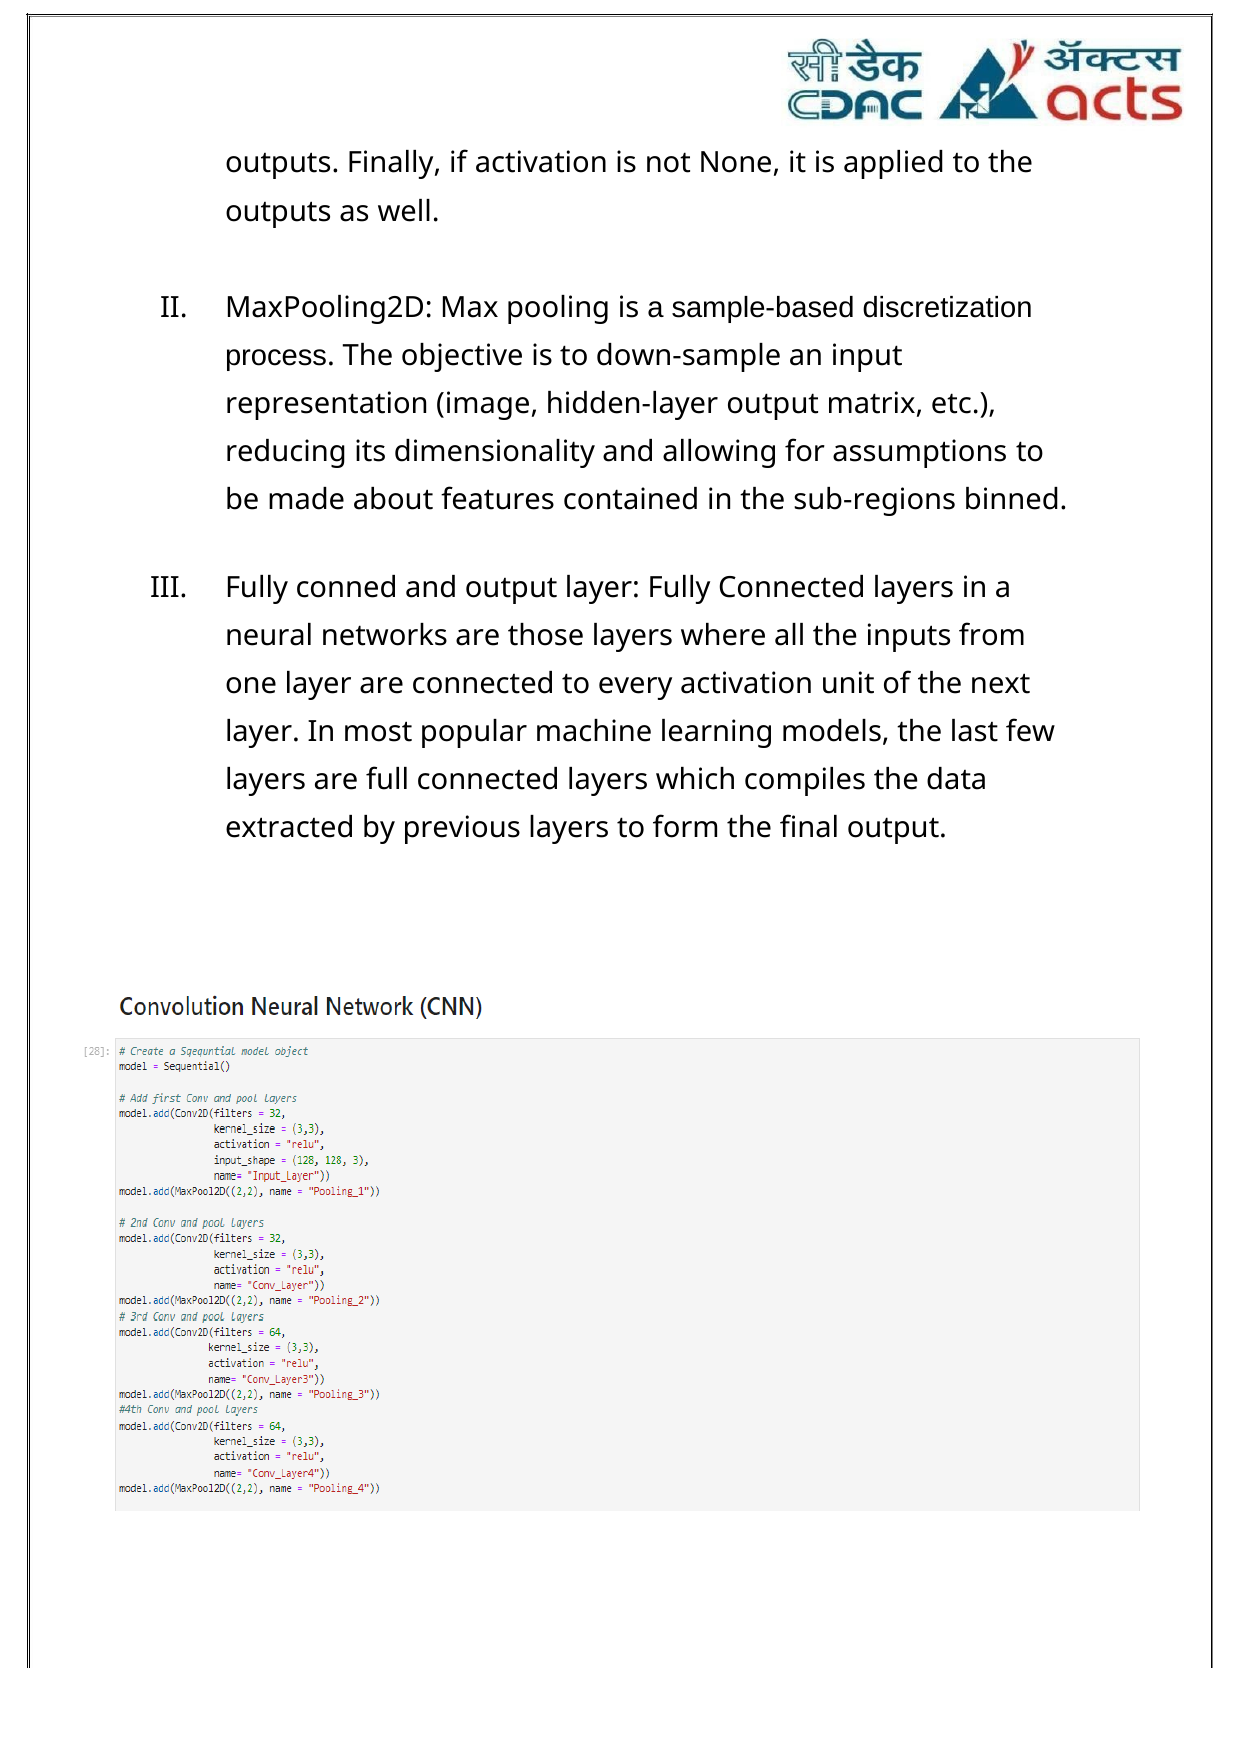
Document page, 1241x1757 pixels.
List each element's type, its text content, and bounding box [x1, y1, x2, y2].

picture [26, 13, 1213, 1668]
list Fully conned and output layer: Fully Connected layers in a neural networks are those layers where all the inputs from one layer are connected to every activation unit of the next layer. In most popular machine learning models, the last few layers are full connected layers which compiles the data extracted by previous layers to form the final output. [187, 566, 1077, 846]
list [187, 142, 1077, 230]
list MaxPooling2D: Max pooling is a sample-based discretization process. The objective is to down-sample an input representation (image, hidden-layer output matrix, etc.), reducing its dimensionality and allowing for assumptions to be made about features contained in the sub-regions binned. [187, 286, 1077, 518]
